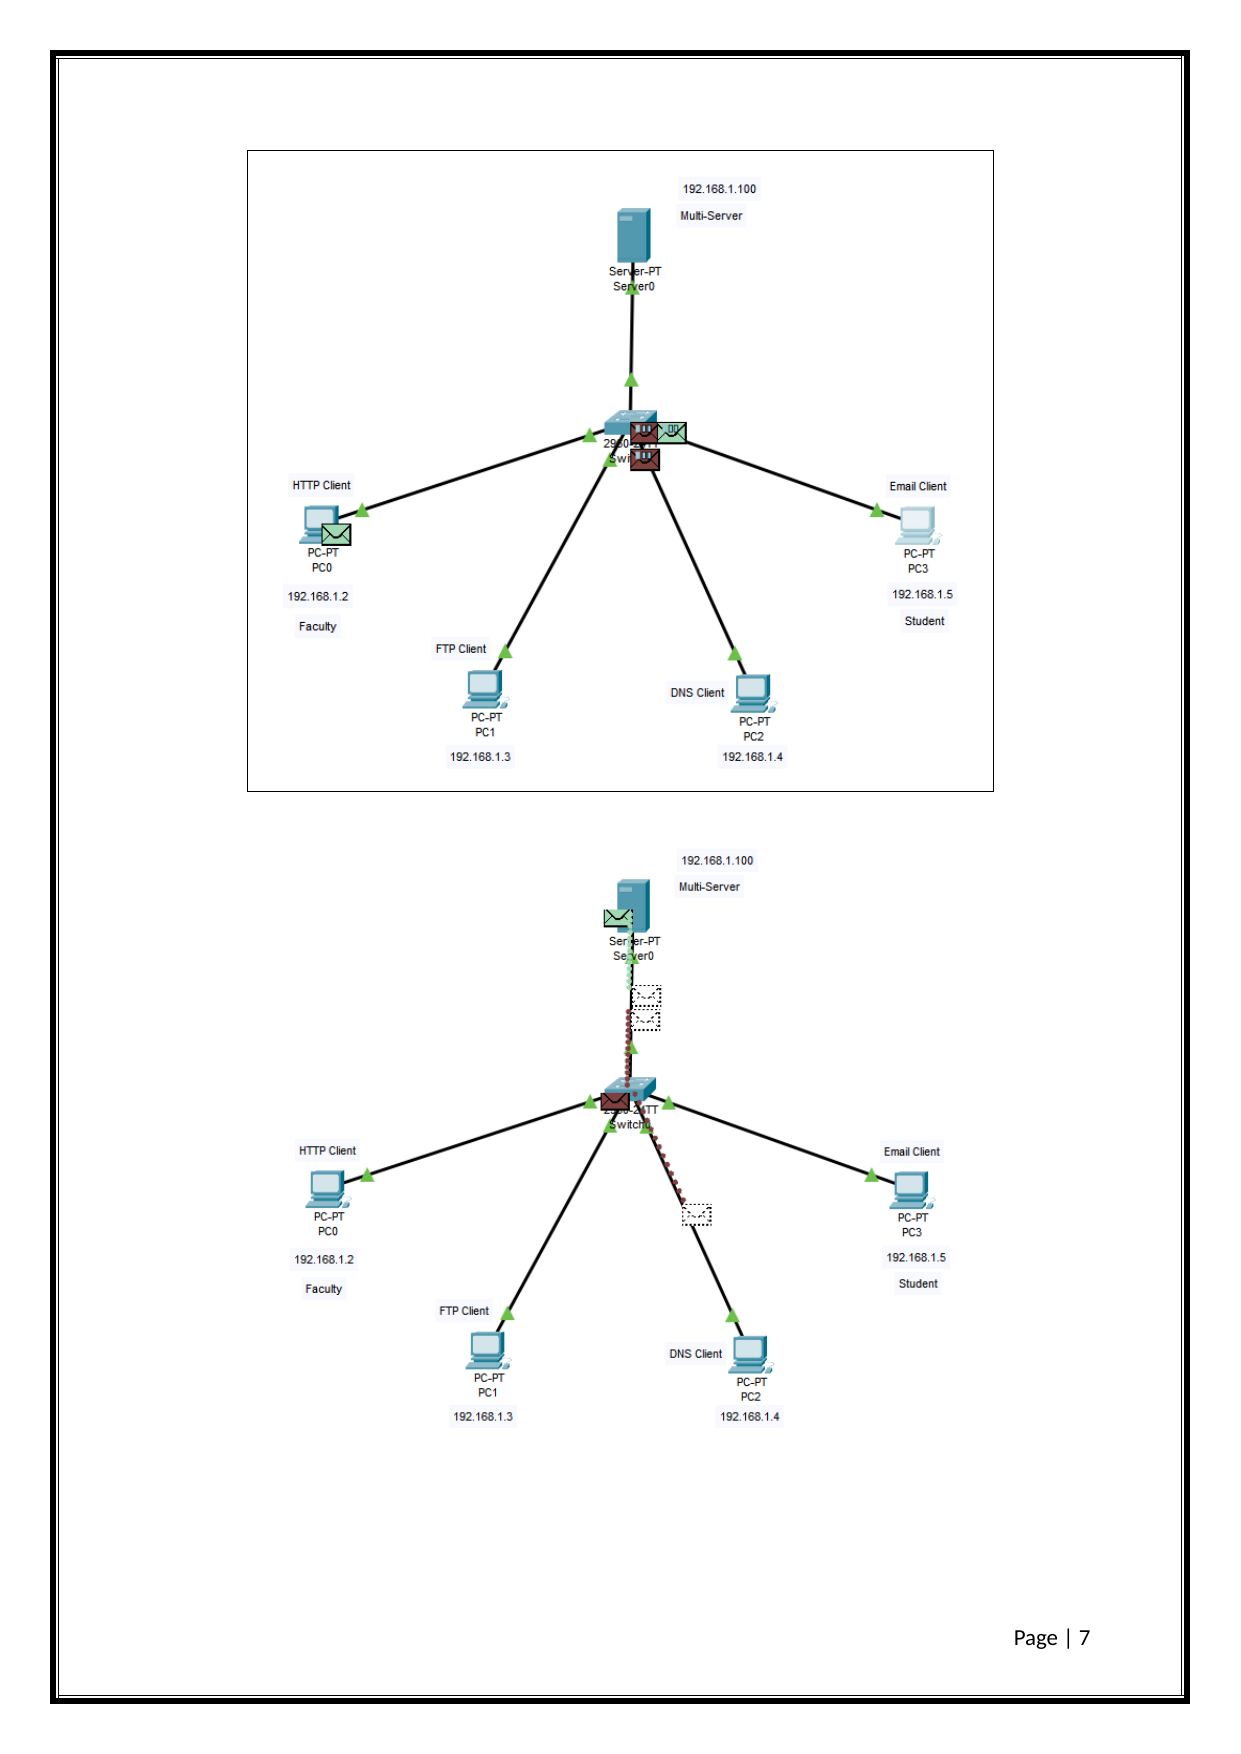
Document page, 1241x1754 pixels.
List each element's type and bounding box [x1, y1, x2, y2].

picture [248, 151, 993, 791]
picture [247, 822, 994, 1461]
